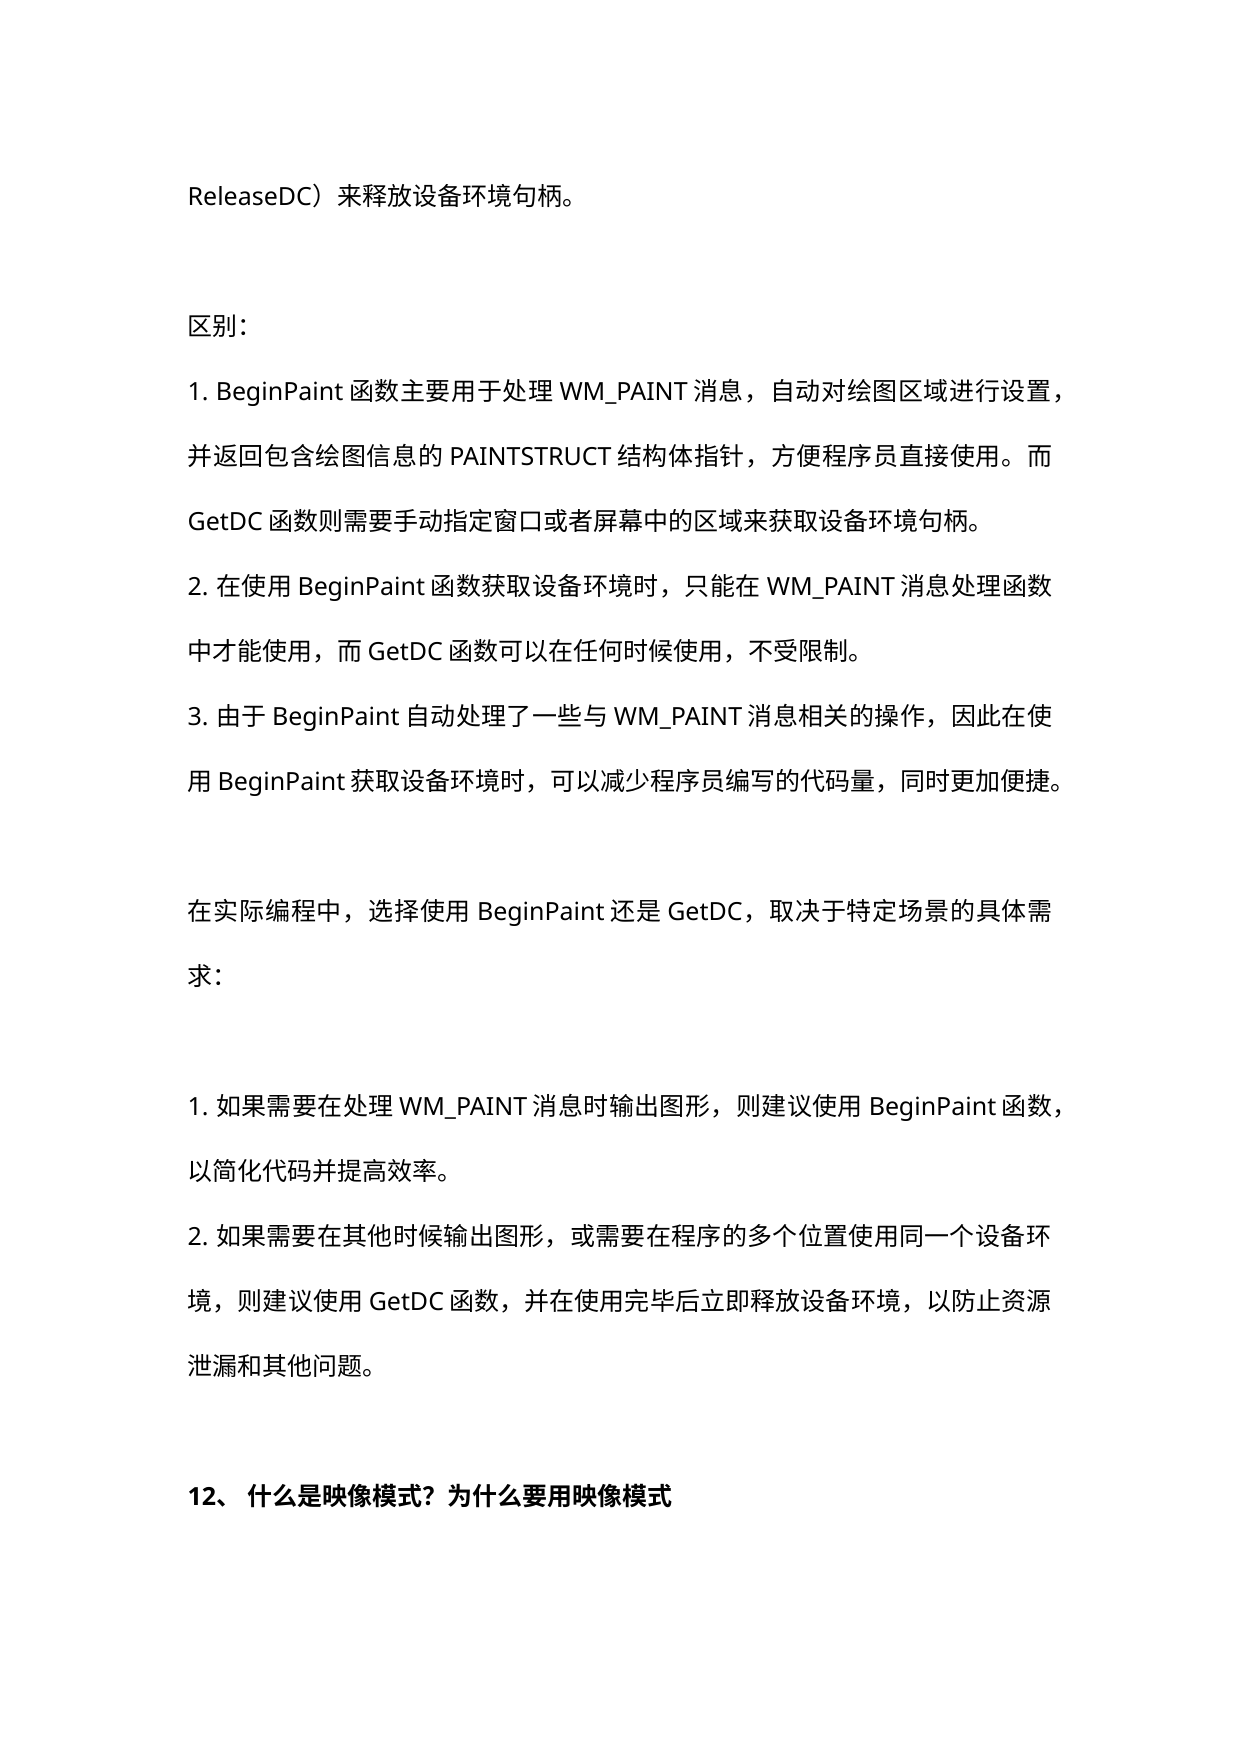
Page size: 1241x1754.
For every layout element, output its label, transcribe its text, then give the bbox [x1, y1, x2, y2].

list 1. BeginPaint函数主要用于处理WM_PAINT消息，自动对绘图区域进行设置，并返回包含绘图信息的PAINTSTRUCT结构体指针，方便程序员直接使用。而GetDC函数则需要手动指定窗口或者屏幕中的区域来获取设备环境句柄。 [187, 357, 1053, 552]
list 区别： [187, 292, 1053, 357]
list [187, 162, 1053, 227]
list 2. 如果需要在其他时候输出图形，或需要在程序的多个位置使用同一个设备环境，则建议使用GetDC函数，并在使用完毕后立即释放设备环境，以防止资源泄漏和其他问题。 [187, 1202, 1053, 1397]
list 2. 在使用BeginPaint函数获取设备环境时，只能在WM_PAINT消息处理函数中才能使用，而GetDC函数可以在任何时候使用，不受限制。 [187, 552, 1053, 682]
list 3. 由于BeginPaint自动处理了一些与WM_PAINT消息相关的操作，因此在使用BeginPaint获取设备环境时，可以减少程序员编写的代码量，同时更加便捷。 [187, 682, 1053, 812]
list 12、 什么是映像模式？为什么要用映像模式 [187, 1397, 1053, 1527]
list 在实际编程中，选择使用BeginPaint还是GetDC，取决于特定场景的具体需求： [187, 877, 1053, 1007]
list 1. 如果需要在处理WM_PAINT消息时输出图形，则建议使用BeginPaint函数，以简化代码并提高效率。 [187, 1072, 1053, 1202]
